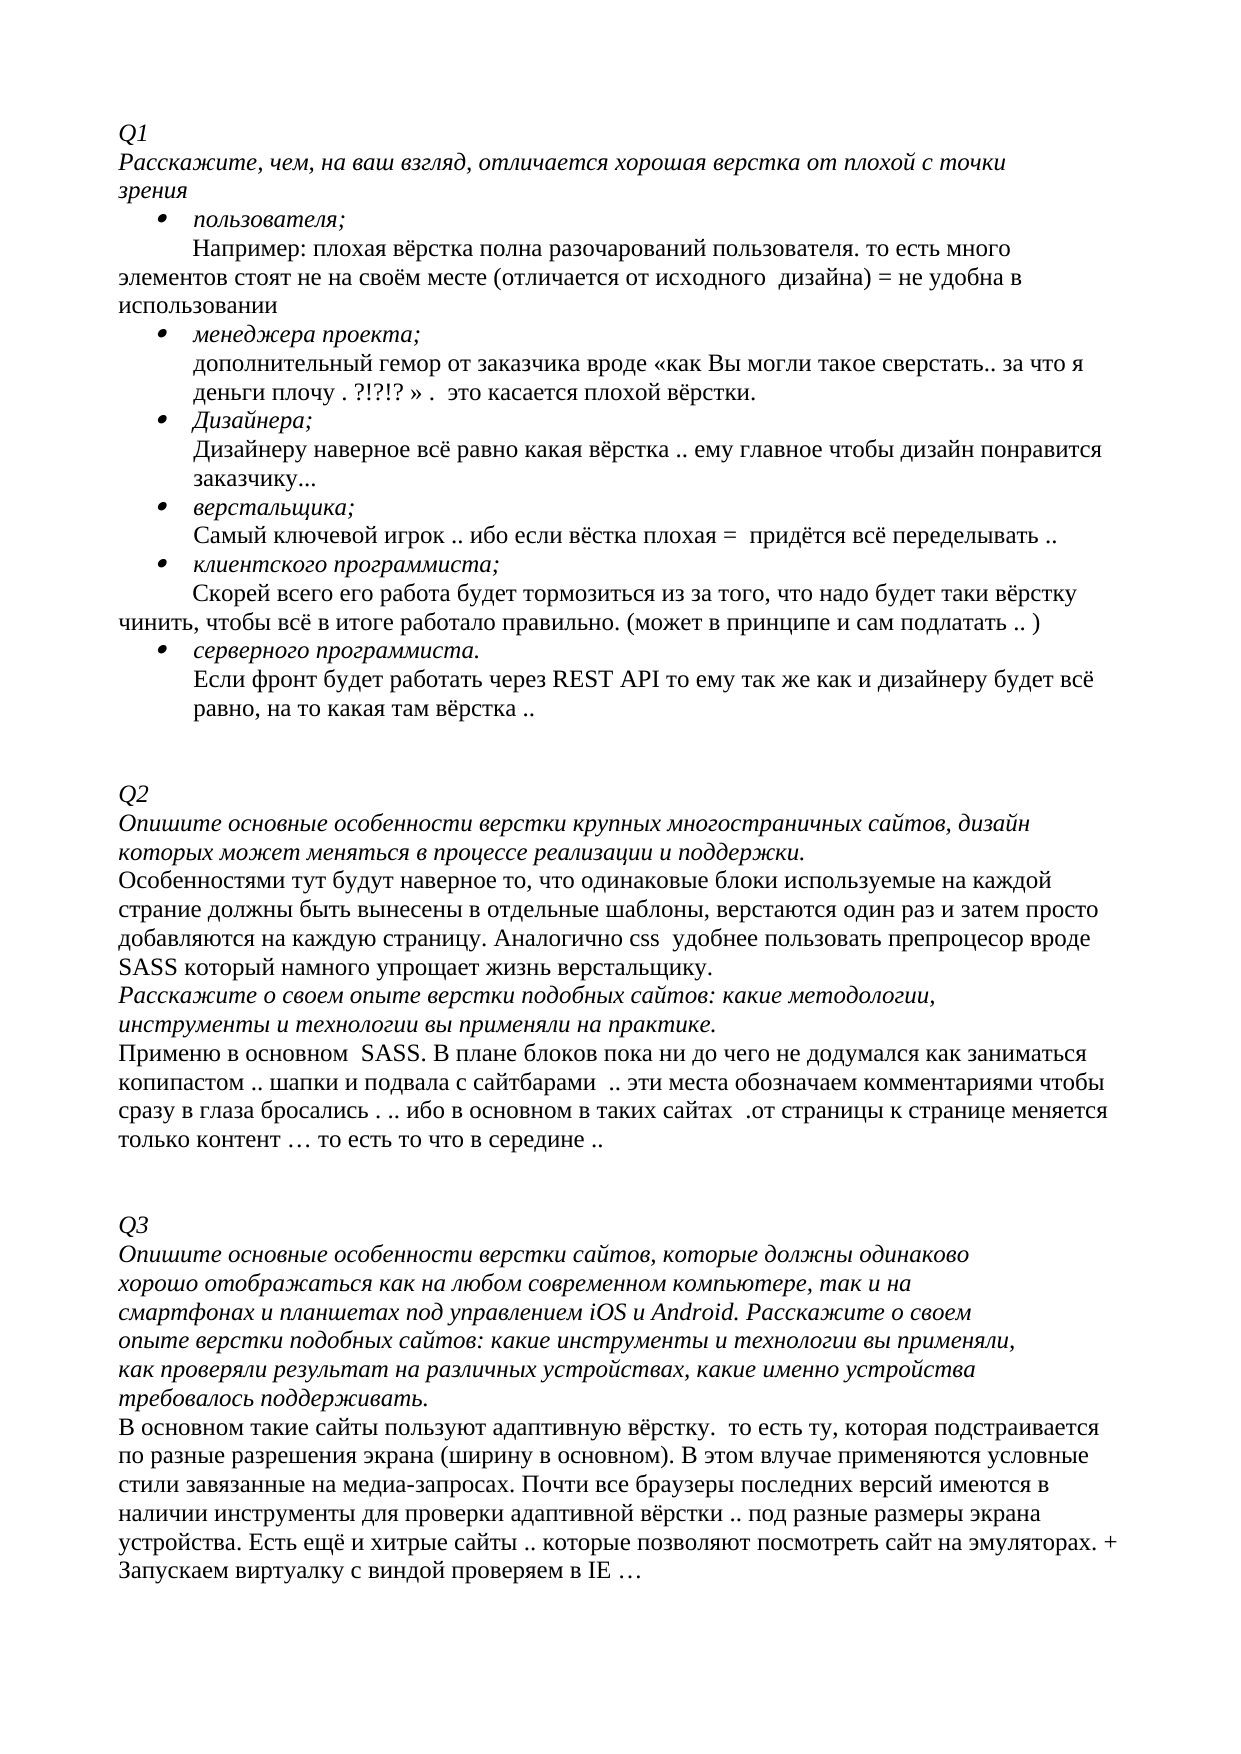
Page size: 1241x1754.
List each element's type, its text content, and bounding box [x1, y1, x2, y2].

text смартфонах и планшетах под управлением iOS и Android. Расскажите о своем [118, 1297, 1122, 1326]
text инструменты и технологии вы применяли на практике. [118, 1009, 1122, 1038]
list Если фронт будет работать через REST API то ему так же как и дизайнеру будет всё равно, на то какая там вёрстка .. [193, 664, 1122, 722]
text зрения [118, 176, 1122, 204]
text Например: плохая вёрстка полна разочарований пользователя. то есть много элементов стоят не на своём месте (отличается от исходного дизайна) = не удобна в использовании [118, 233, 1122, 319]
list менеджера проекта; [156, 319, 1122, 348]
list дополнительный гемор от заказчика вроде «как Вы могли такое сверстать.. за что я деньги плочу . ?!?!? » . это касается плохой вёрстки. [193, 348, 1122, 406]
text Скорей всего его работа будет тормозиться из за того, что надо будет таки вёрстку чинить, чтобы всё в итоге работало правильно. (может в принципе и сам подлатать .. ) [118, 578, 1122, 636]
text Опишите основные особенности верстки сайтов, которые должны одинаково [118, 1239, 1122, 1268]
text Q2 [118, 779, 1122, 808]
text Опишите основные особенности верстки крупных многостраничных сайтов, дизайн которых может меняться в процессе реализации и поддержки. [118, 808, 1122, 866]
list Дизайнера; [156, 406, 1122, 434]
list клиентского программиста; [156, 549, 1122, 578]
text Q3 [118, 1211, 1122, 1239]
text требовалось поддерживать. [118, 1383, 1122, 1412]
text Применю в основном SASS. В плане блоков пока ни до чего не додумался как заниматься копипастом .. шапки и подвала с сайтбарами .. эти места обозначаем комментариями чтобы сразу в глаза бросались . .. ибо в основном в таких сайтах .от страницы к странице меняется только контент … то есть то что в середине .. [118, 1038, 1122, 1153]
text хорошо отображаться как на любом современном компьютере, так и на [118, 1268, 1122, 1297]
text В основном такие сайты пользуют адаптивную вёрстку. то есть ту, которая подстраивается по разные разрешения экрана (ширину в основном). В этом влучае применяются условные стили завязанные на медиа-запросах. Почти все браузеры последних версий имеются в наличии инструменты для проверки адаптивной вёрстки .. под разные размеры экрана устройства. Есть ещё и хитрые сайты .. которые позволяют посмотреть сайт на эмуляторах. + Запускаем виртуалку с виндой проверяем в IE … [118, 1412, 1122, 1584]
list верстальщика; [156, 492, 1122, 521]
text Особенностями тут будут наверное то, что одинаковые блоки используемые на каждой страние должны быть вынесены в отдельные шаблоны, верстаются один раз и затем просто добавляются на каждую страницу. Аналогично css удобнее пользовать препроцесор вроде SASS который намного упрощает жизнь верстальщику. [118, 866, 1122, 981]
list Дизайнеру наверное всё равно какая вёрстка .. ему главное чтобы дизайн понравится заказчику... [193, 434, 1122, 492]
text опыте верстки подобных сайтов: какие инструменты и технологии вы применяли, [118, 1326, 1122, 1354]
text как проверяли результат на различных устройствах, какие именно устройства [118, 1354, 1122, 1383]
list серверного программиста. [156, 636, 1122, 664]
text Расскажите о своем опыте верстки подобных сайтов: какие методологии, [118, 981, 1122, 1009]
text Q1 [118, 118, 1122, 147]
list Самый ключевой игрок .. ибо если вёстка плохая = придётся всё переделывать .. [193, 521, 1122, 549]
text Расскажите, чем, на ваш взгляд, отличается хорошая верстка от плохой с точки [118, 147, 1122, 176]
list пользователя; [156, 204, 1122, 233]
